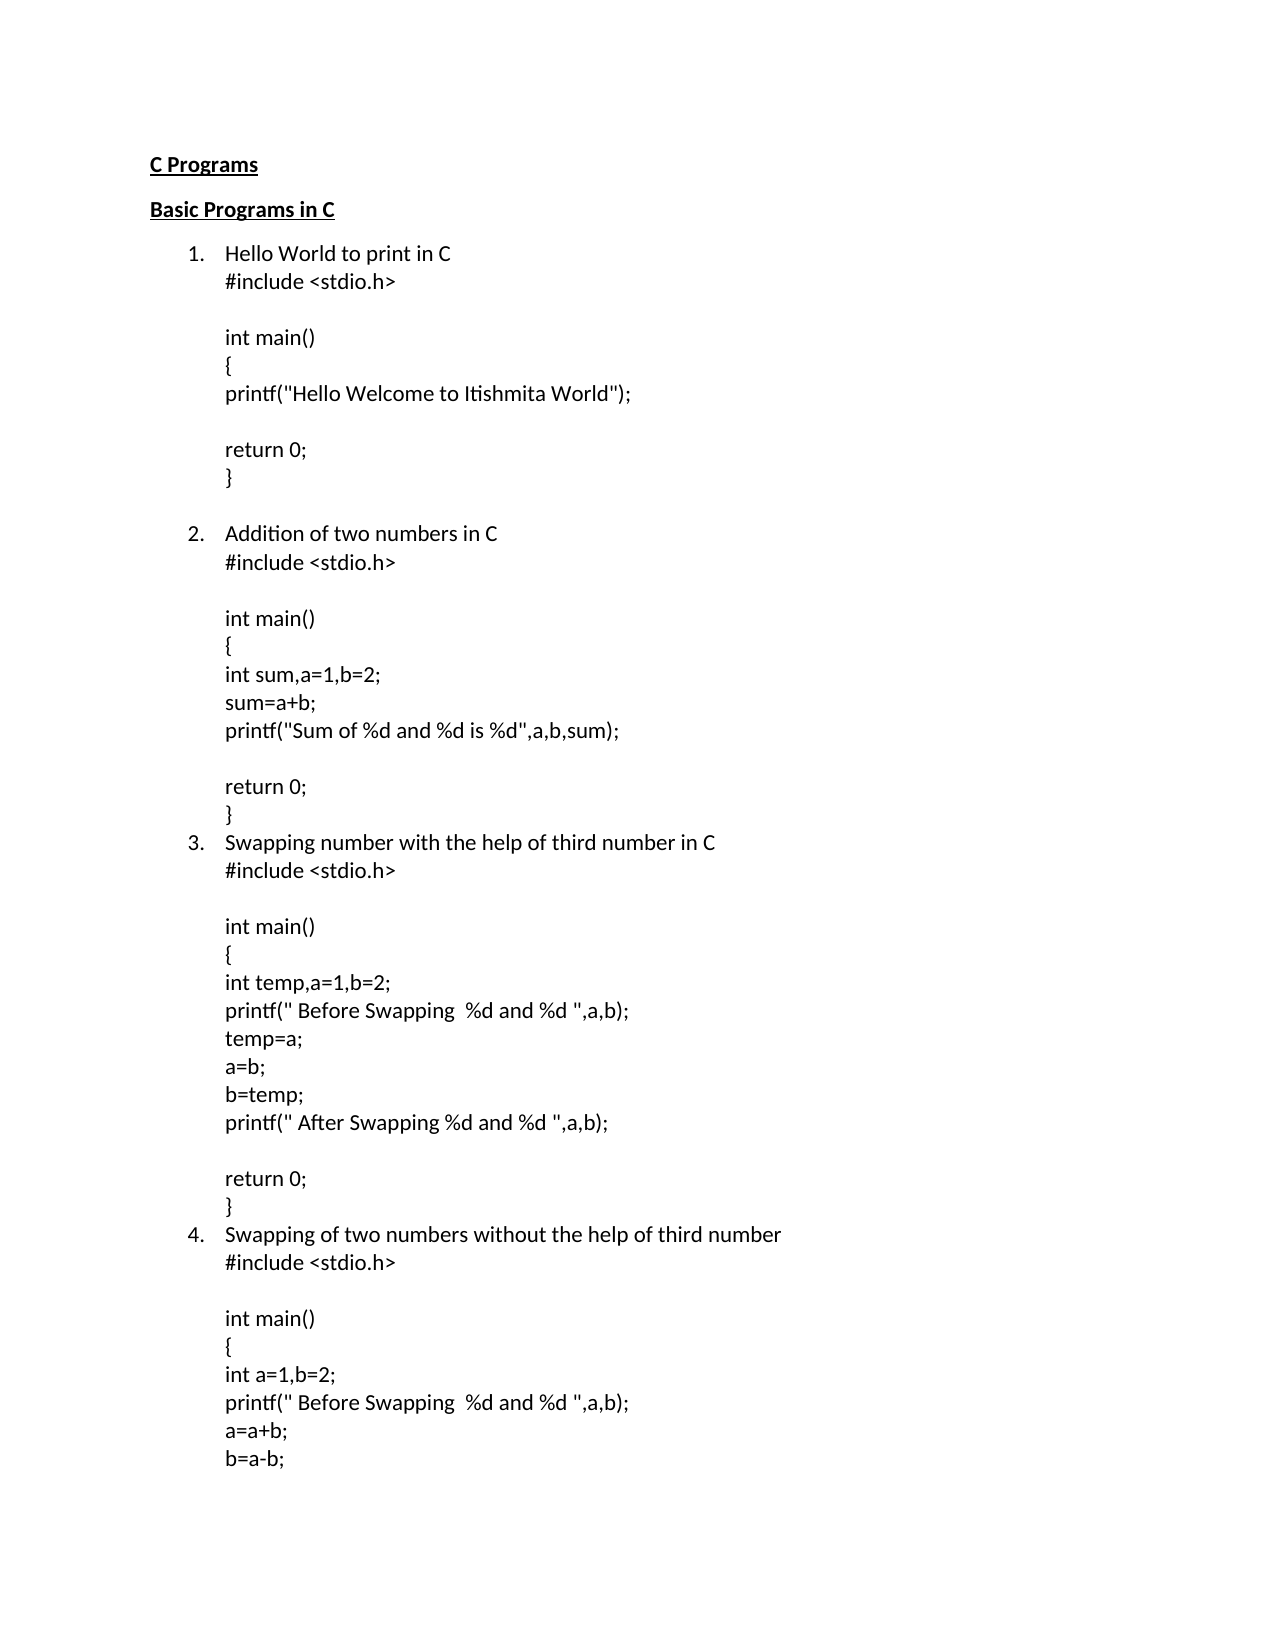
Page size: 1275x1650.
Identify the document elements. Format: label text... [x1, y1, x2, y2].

list int main() [225, 1304, 1125, 1332]
list int main() [225, 323, 1125, 351]
list return 0; [225, 772, 1125, 800]
text Basic Programs in C [150, 195, 1125, 223]
list printf(" After Swapping %d and %d ",a,b); [225, 1108, 1125, 1136]
list #include <stdio.h> [225, 548, 1125, 576]
list a=b; [225, 1052, 1125, 1080]
list int main() [225, 604, 1125, 632]
list return 0; [225, 1164, 1125, 1192]
list Swapping number with the help of third number in C [187, 828, 1125, 856]
list Swapping of two numbers without the help of third number [187, 1220, 1125, 1248]
list int temp,a=1,b=2; [225, 968, 1125, 996]
text C Programs [150, 150, 1125, 178]
list { [225, 351, 1125, 379]
list { [225, 940, 1125, 968]
list int a=1,b=2; [225, 1360, 1125, 1388]
list Hello World to print in C [187, 239, 1125, 267]
list printf(" Before Swapping %d and %d ",a,b); [225, 996, 1125, 1024]
list b=a-b; [225, 1444, 1125, 1472]
list int sum,a=1,b=2; [225, 660, 1125, 688]
list printf(" Before Swapping %d and %d ",a,b); [225, 1388, 1125, 1416]
list #include <stdio.h> [225, 267, 1125, 295]
list { [225, 1332, 1125, 1360]
list a=a+b; [225, 1416, 1125, 1444]
list #include <stdio.h> [225, 1248, 1125, 1276]
list b=temp; [225, 1080, 1125, 1108]
list return 0; [225, 436, 1125, 463]
list printf("Hello Welcome to Itishmita World"); [225, 379, 1125, 407]
list sum=a+b; [225, 688, 1125, 716]
list temp=a; [225, 1024, 1125, 1052]
list } [225, 800, 1125, 828]
list printf("Sum of %d and %d is %d",a,b,sum); [225, 716, 1125, 744]
list Addition of two numbers in C [187, 519, 1125, 548]
list { [225, 632, 1125, 660]
list #include <stdio.h> [225, 856, 1125, 884]
list } [225, 463, 1125, 492]
list int main() [225, 912, 1125, 940]
list } [225, 1192, 1125, 1220]
